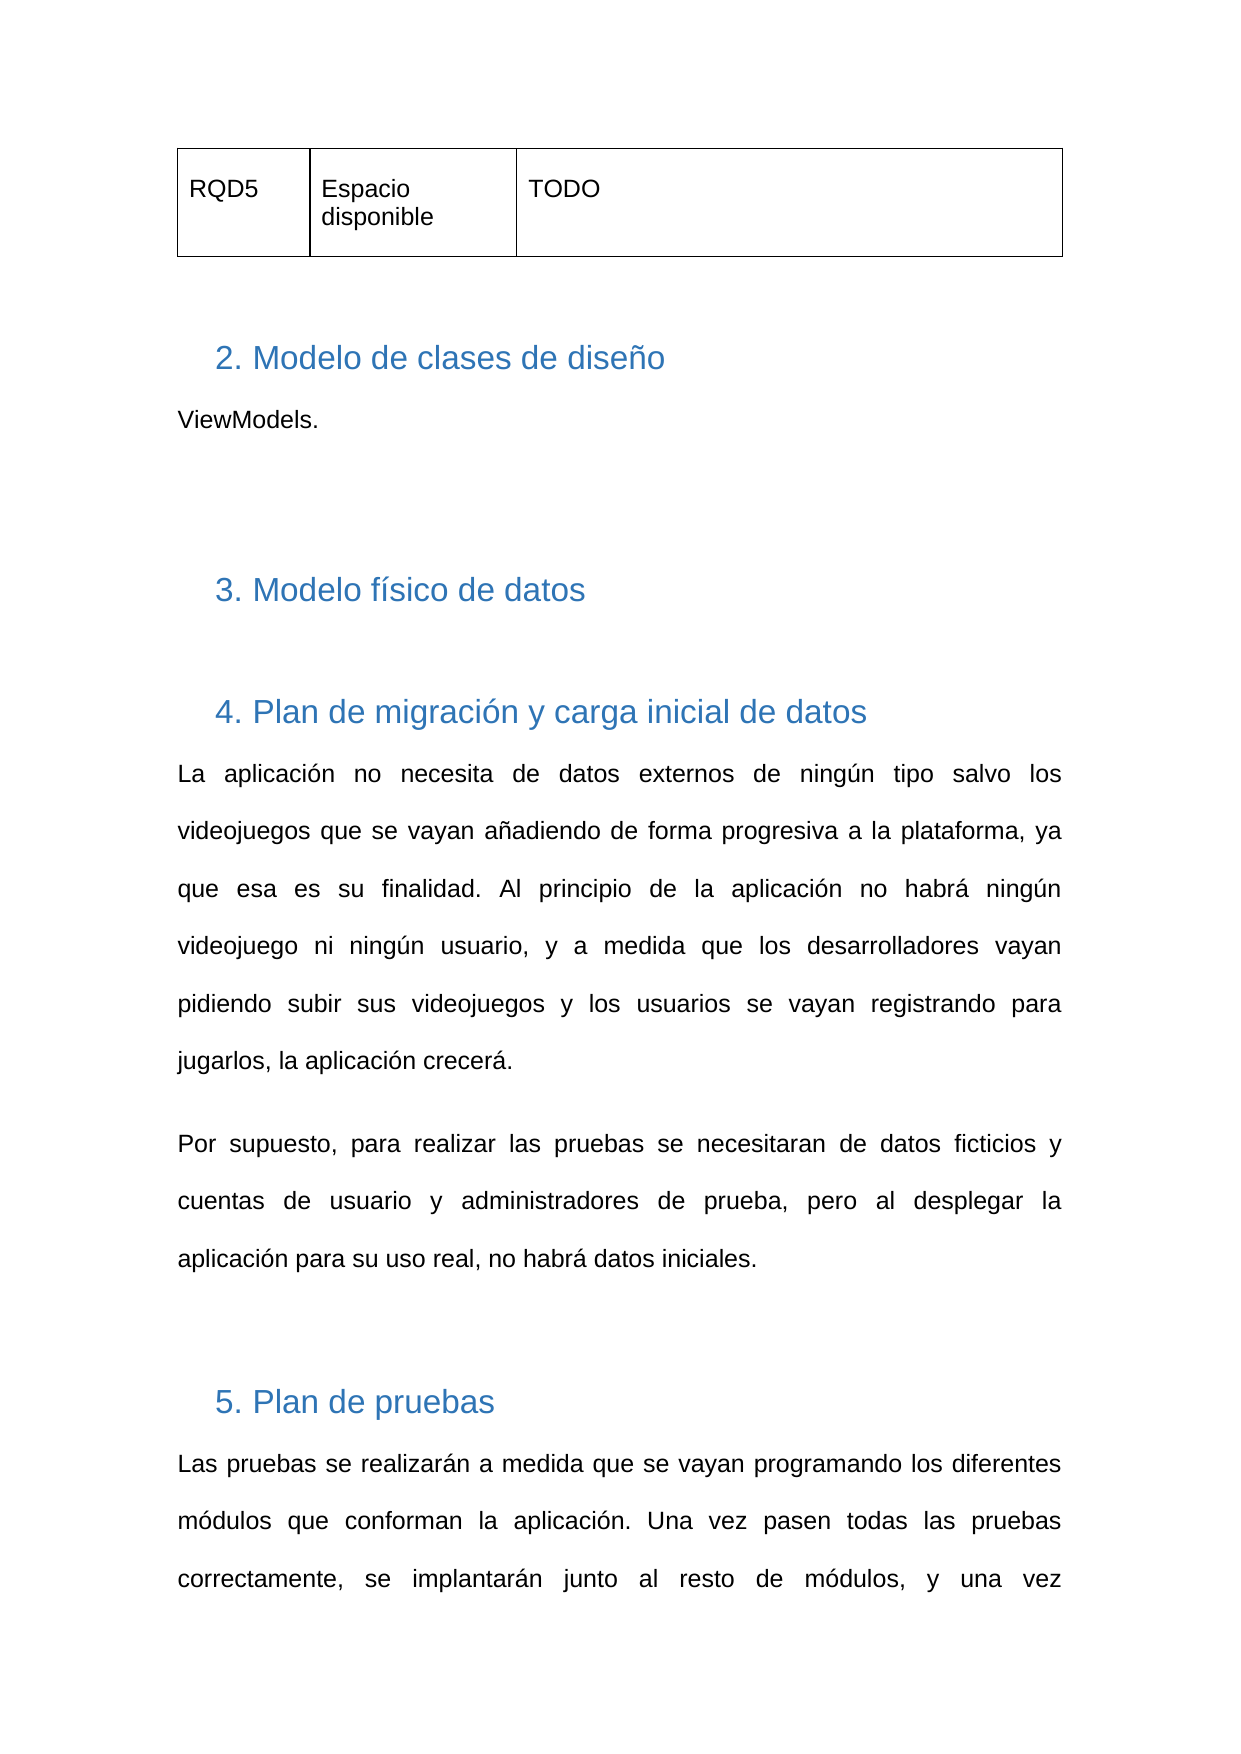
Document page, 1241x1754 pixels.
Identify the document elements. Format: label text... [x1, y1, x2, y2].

subtitle Modelo físico de datos [215, 570, 1063, 608]
table_cell TODO [517, 149, 1062, 256]
subtitle Modelo de clases de diseño [215, 338, 1063, 377]
text ViewModels. [177, 405, 1063, 433]
subtitle Plan de pruebas [215, 1382, 1063, 1421]
subtitle Plan de migración y carga inicial de datos [215, 692, 1063, 731]
table_cell Espacio disponible [311, 149, 516, 256]
text La aplicación no necesita de datos externos de ningún tipo salvo los videojuegos que se vayan añadiendo de forma progresiva a la plataforma, ya que esa es su finalidad. Al principio de la aplicación no habrá ningún videojuego ni ningún usuario, y a medida que los desarrolladores vayan pidiendo subir sus videojuegos y los usuarios se vayan registrando para jugarlos, la aplicación crecerá. [177, 759, 1063, 1075]
table_cell RQD5 [178, 149, 309, 256]
